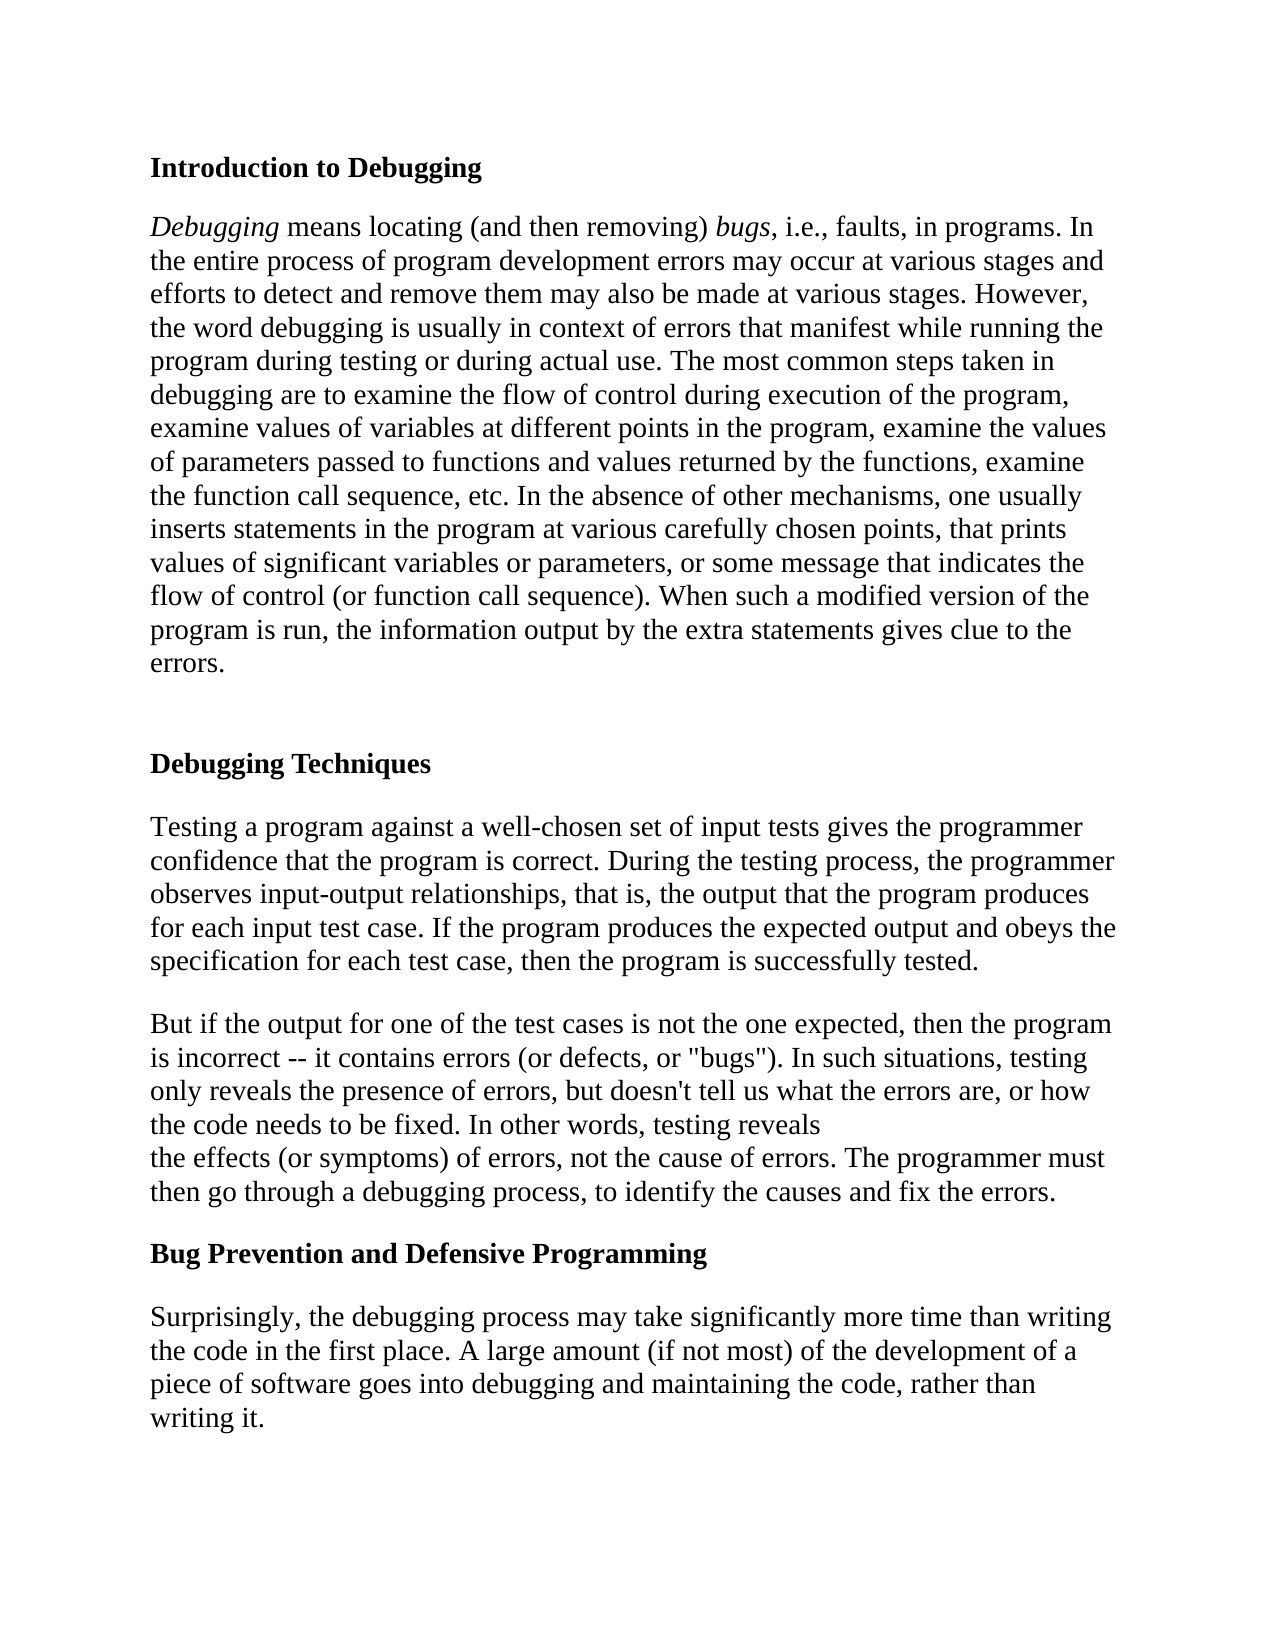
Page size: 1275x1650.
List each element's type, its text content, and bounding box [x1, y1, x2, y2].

text Surprisingly, the debugging process may take significantly more time than writing the code in the first place. A large amount (if not most) of the development of a piece of software goes into debugging and maintaining the code, rather than writing it. [150, 1299, 1125, 1433]
text Testing a program against a well-chosen set of input tests gives the programmer confidence that the program is correct. During the testing process, the programmer observes input-output relationships, that is, the output that the program produces for each input test case. If the program produces the expected output and obeys the specification for each test case, then the program is successfully tested. [150, 809, 1125, 977]
text Debugging means locating (and then removing) bugs, i.e., faults, in programs. In the entire process of program development errors may occur at various stages and efforts to detect and remove them may also be made at various stages. However, the word debugging is usually in context of errors that manifest while running the program during testing or during actual use. The most common steps taken in debugging are to examine the flow of control during execution of the program, examine values of variables at different points in the program, examine the values of parameters passed to functions and values returned by the functions, examine the function call sequence, etc. In the absence of other mechanisms, one usually inserts statements in the program at various carefully chosen points, that prints values of significant variables or parameters, or some message that indicates the flow of control (or function call sequence). When such a modified version of the program is run, the information output by the extra statements gives clue to the errors. [150, 209, 1125, 679]
text But if the output for one of the test cases is not the one expected, then the program is incorrect -- it contains errors (or defects, or "bugs"). In such situations, testing only reveals the presence of errors, but doesn't tell us what the errors are, or how the code needs to be fixed. In other words, testing reveals the effects (or symptoms) of errors, not the cause of errors. The programmer must then go through a debugging process, to identify the causes and fix the errors. [150, 1006, 1125, 1207]
text Debugging Techniques [150, 747, 1125, 780]
text Bug Prevention and Defensive Programming [150, 1237, 1125, 1270]
text Introduction to Debugging [150, 150, 1125, 183]
